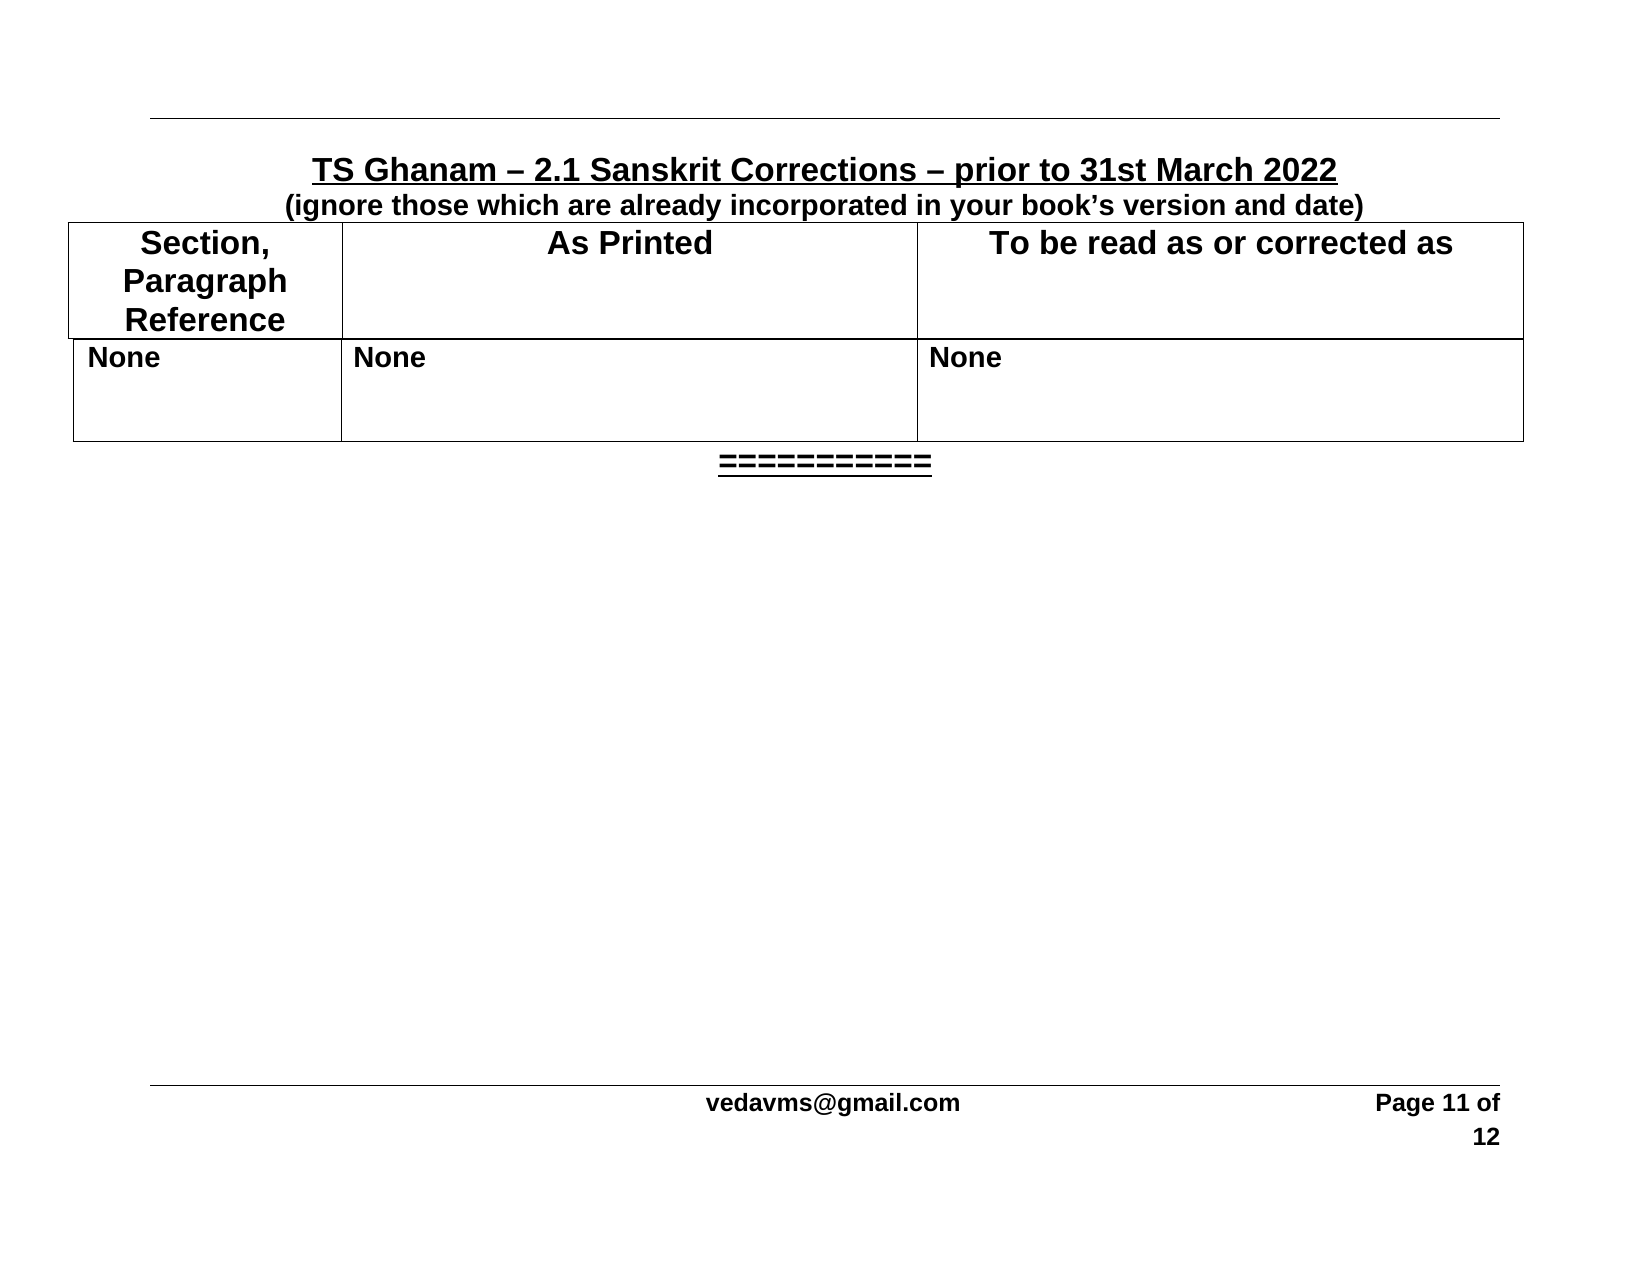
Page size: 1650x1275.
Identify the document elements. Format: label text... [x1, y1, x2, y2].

table_header None [342, 340, 917, 441]
table_header None [74, 340, 341, 441]
table_header Section, Paragraph Reference [69, 223, 342, 338]
text (ignore those which are already incorporated in your book’s version and date) [150, 188, 1500, 222]
table_header To be read as or corrected as [918, 223, 1523, 338]
text =========== [150, 442, 1500, 480]
text TS Ghanam – 2.1 Sanskrit Corrections – prior to 31st March 2022 [150, 150, 1500, 188]
table_header None [918, 340, 1523, 441]
table_header As Printed [343, 223, 917, 338]
